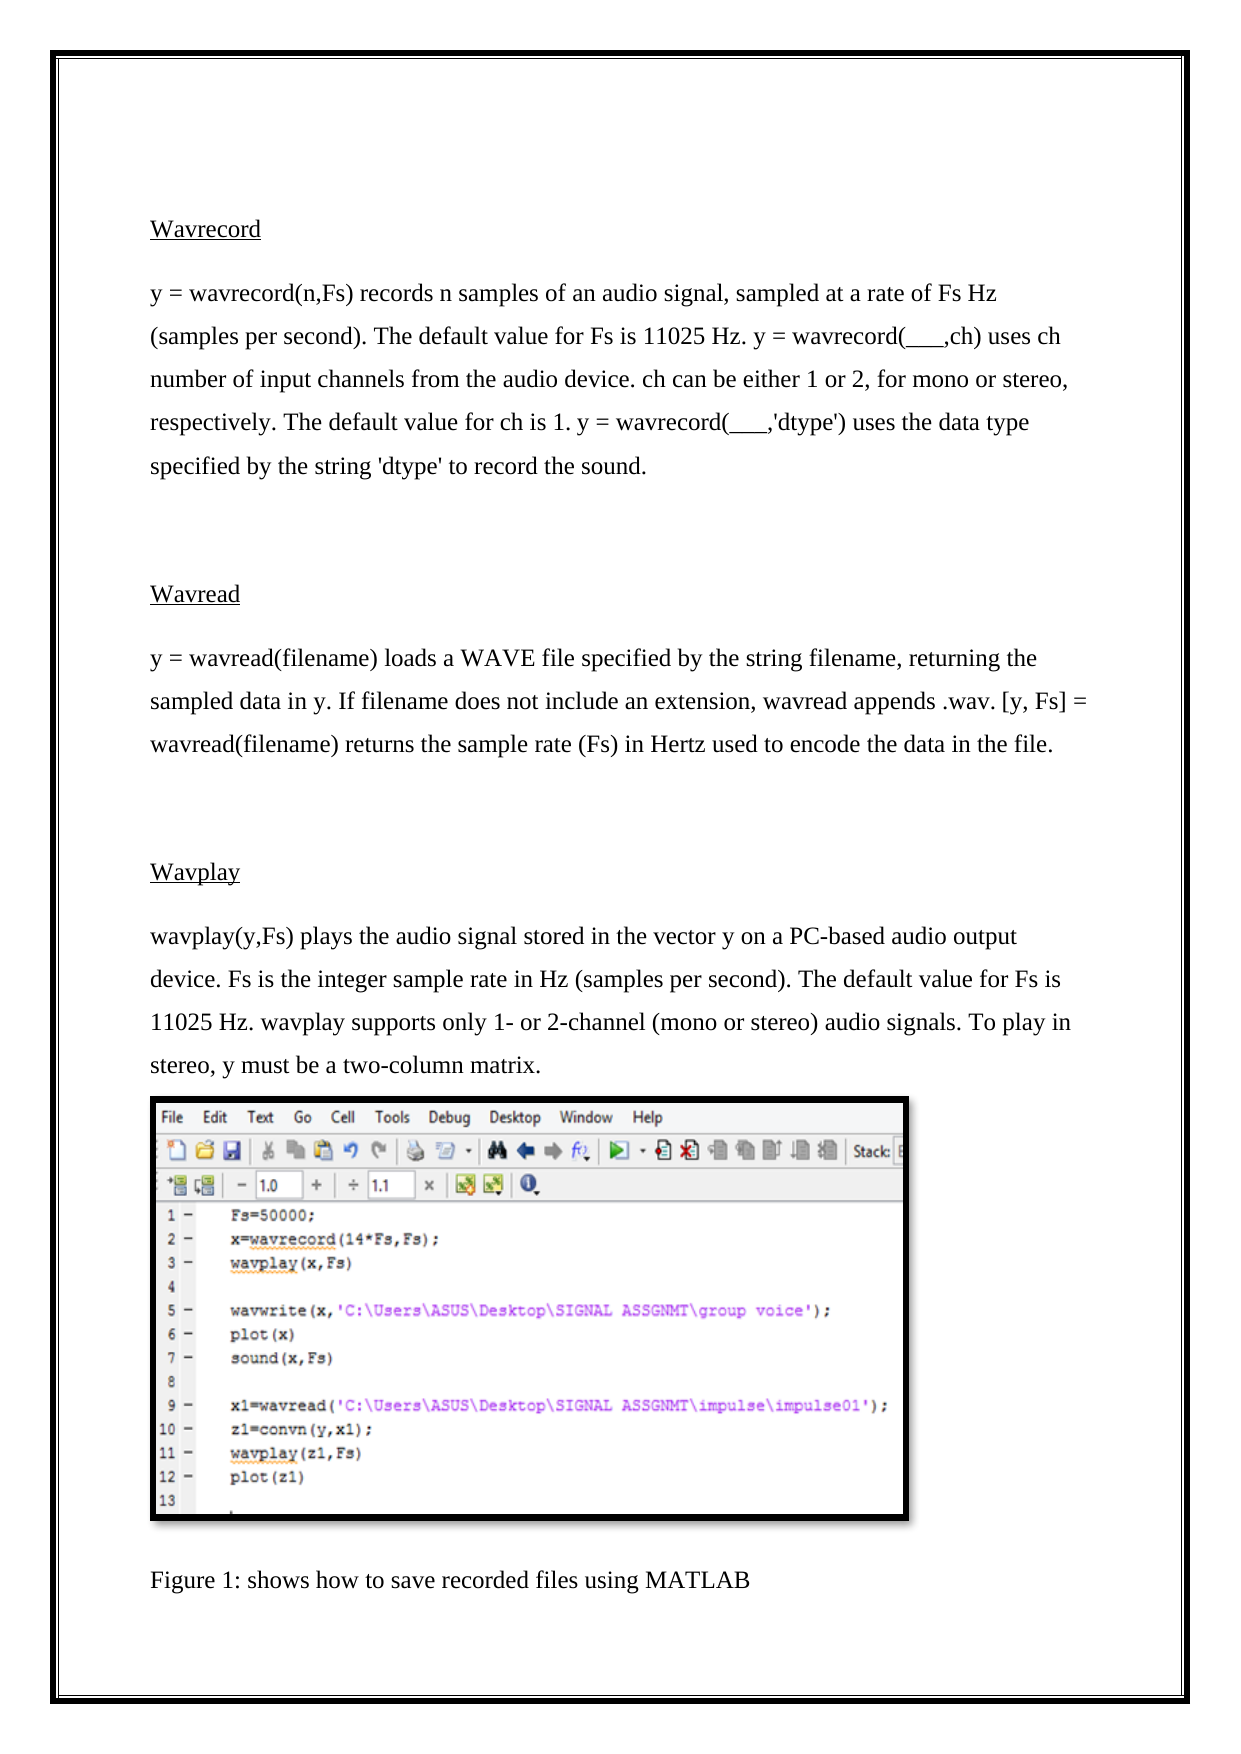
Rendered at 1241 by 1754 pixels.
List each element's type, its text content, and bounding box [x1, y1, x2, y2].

text y = wavrecord(n,Fs) records n samples of an audio signal, sampled at a rate of Fs Hz (samples per second). The default value for Fs is 11025 Hz. y = wavrecord(___,ch) uses ch number of input channels from the audio device. ch can be either 1 or 2, for mono or stereo, respectively. The default value for ch is 1. y = wavrecord(___,'dtype') uses the data type specified by the string 'dtype' to record the sound. [150, 278, 1090, 479]
text Wavrecord [150, 214, 1090, 243]
text Wavplay [150, 857, 1090, 886]
picture [156, 1103, 903, 1514]
text Figure 1: shows how to save recorded files using MATLAB [150, 1566, 1090, 1594]
text Wavread [150, 579, 1090, 607]
text y = wavread(filename) loads a WAVE file specified by the string filename, returning the sampled data in y. If filename does not include an extension, wavread appends .wav. [y, Fs] = wavread(filename) returns the sample rate (Fs) in Hertz used to encode the data in the file. [150, 643, 1090, 758]
